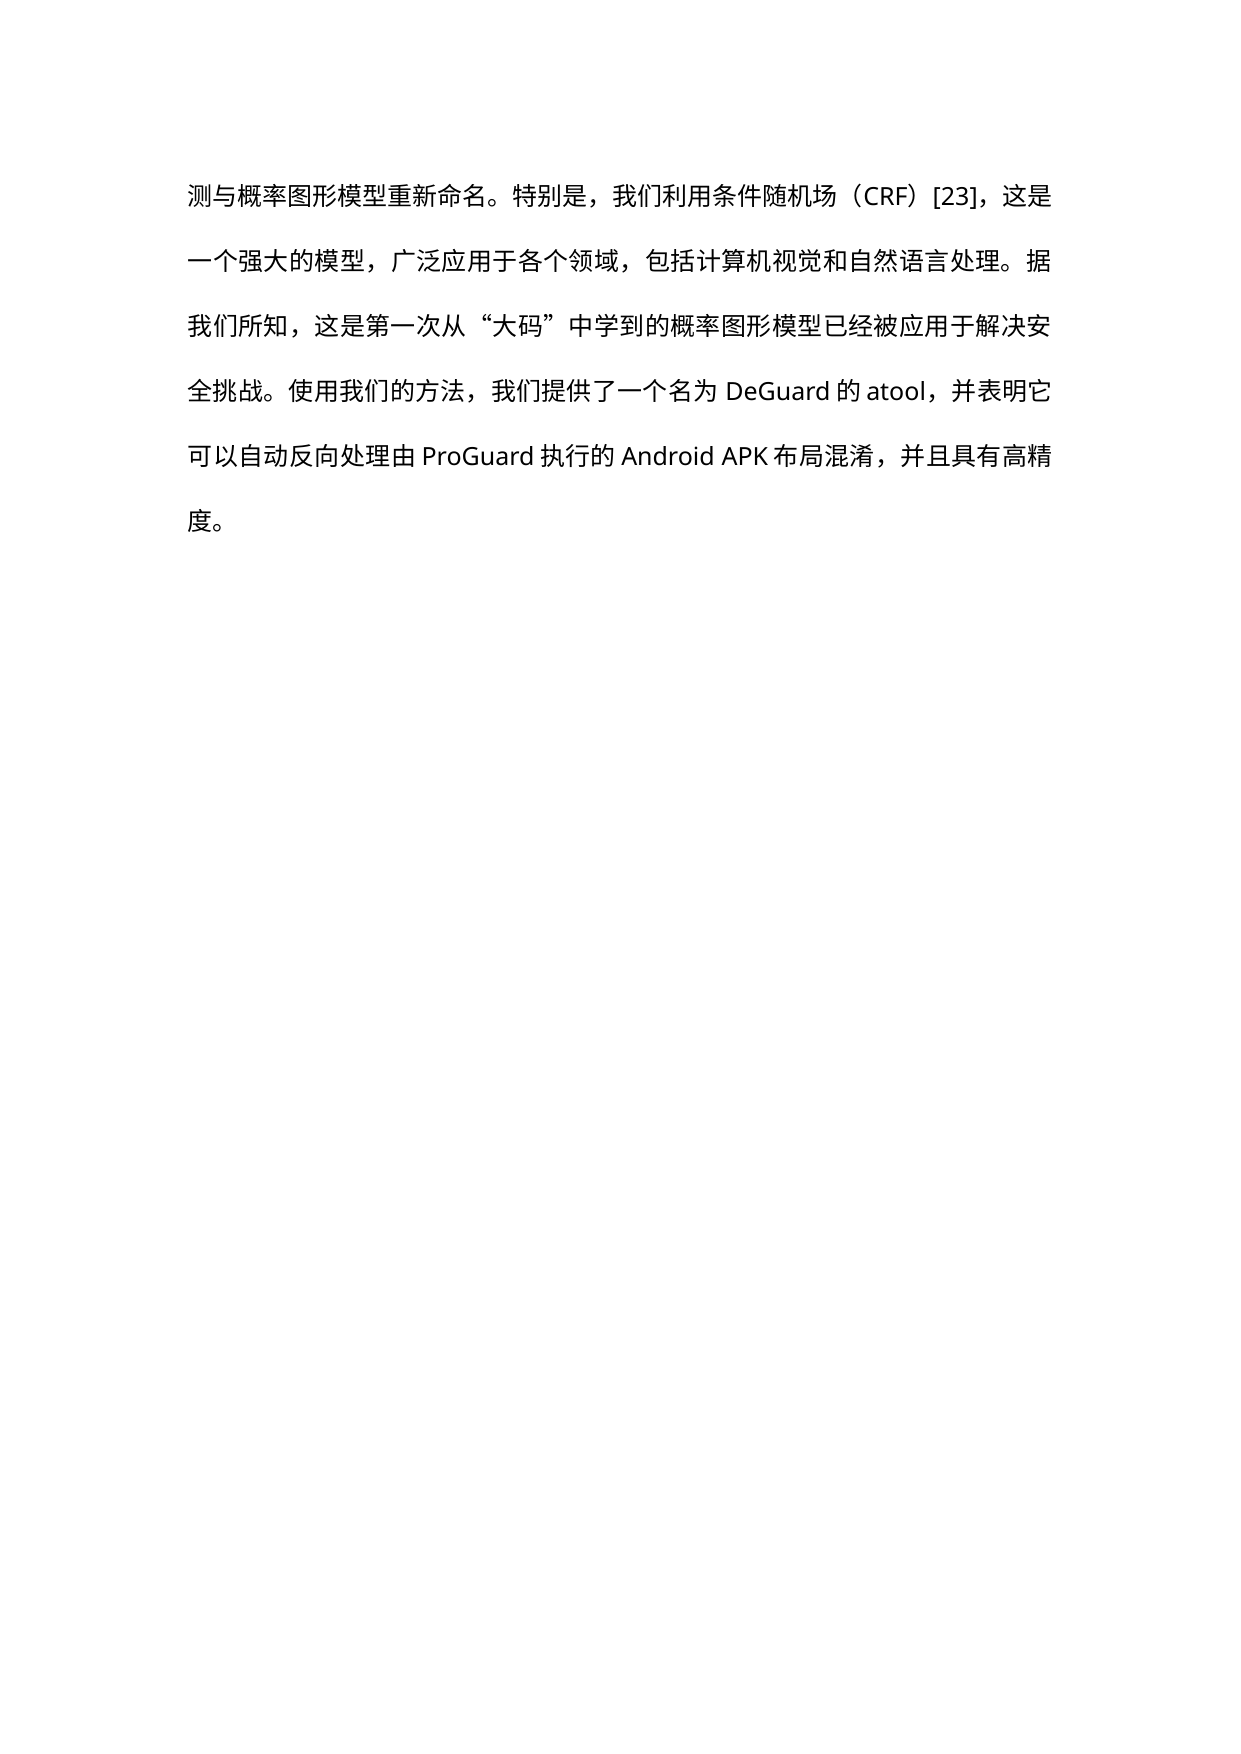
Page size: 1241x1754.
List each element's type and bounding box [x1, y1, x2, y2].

text [187, 162, 1053, 552]
